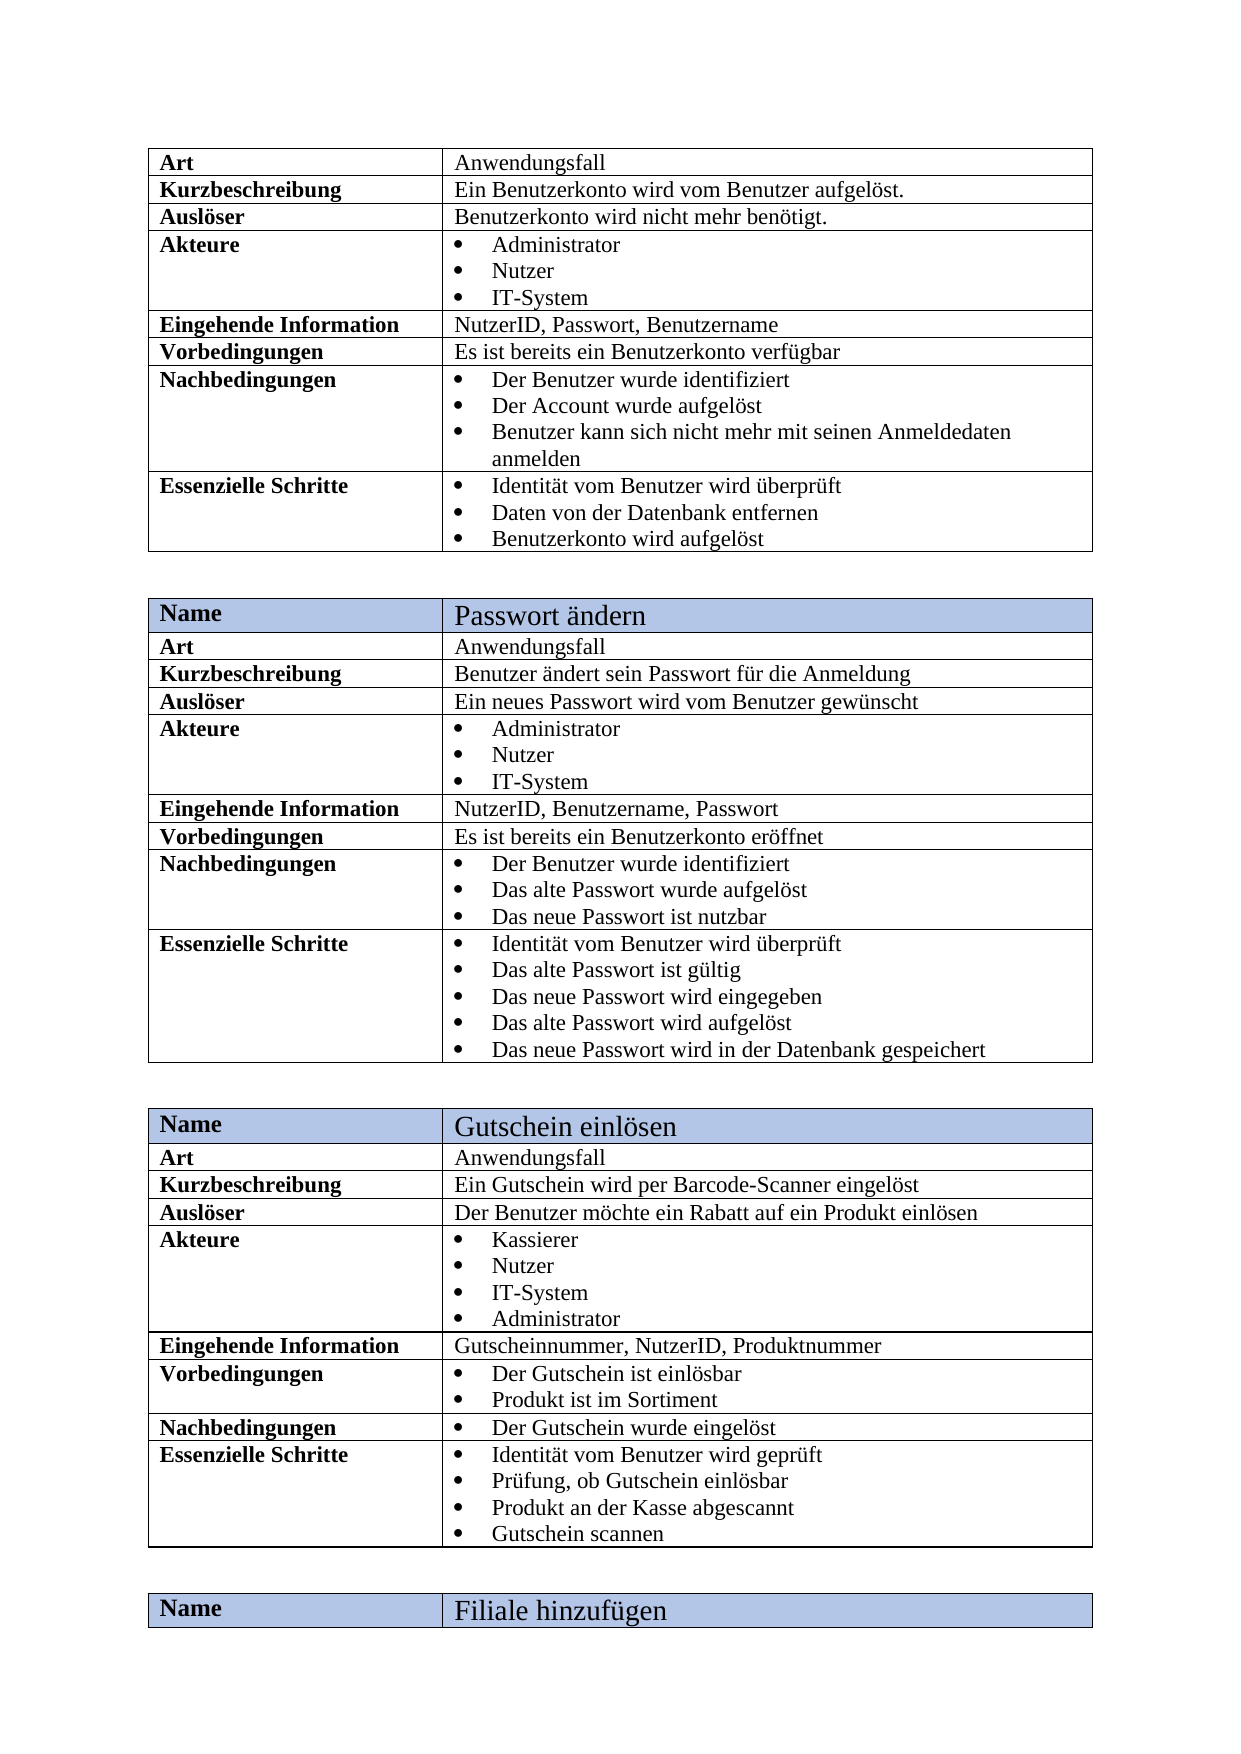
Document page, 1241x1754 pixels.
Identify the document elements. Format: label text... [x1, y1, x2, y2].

table_cell Auslöser [149, 204, 442, 230]
table_cell Kurzbeschreibung [149, 660, 442, 687]
table_cell Art [149, 1144, 442, 1170]
table_cell Akteure [149, 715, 442, 794]
table_cell Auslöser [149, 688, 442, 714]
table_cell Administrator Nutzer IT-System [443, 715, 1092, 794]
table_cell Art [149, 149, 442, 175]
table_cell Kassierer Nutzer IT-System Administrator [443, 1226, 1092, 1331]
table_cell Vorbedingungen [149, 1360, 442, 1412]
table_header Name [149, 599, 442, 632]
table_cell Kurzbeschreibung [149, 1171, 442, 1197]
table_cell Eingehende Information [149, 311, 442, 337]
table_cell Der Benutzer wurde identifiziert Der Account wurde aufgelöst Benutzer kann sich nicht mehr mit seinen Anmeldedaten anmelden [443, 366, 1092, 471]
table_cell Es ist bereits ein Benutzerkonto eröffnet [443, 823, 1092, 849]
table_cell Administrator Nutzer IT-System [443, 231, 1092, 310]
table_cell Auslöser [149, 1199, 442, 1225]
table_cell Der Benutzer möchte ein Rabatt auf ein Produkt einlösen [443, 1199, 1092, 1225]
table_cell Akteure [149, 231, 442, 310]
table_cell Ein Gutschein wird per Barcode-Scanner eingelöst [443, 1171, 1092, 1197]
table_cell Eingehende Information [149, 1333, 442, 1359]
table_header Gutschein einlösen [443, 1109, 1092, 1143]
table_cell Es ist bereits ein Benutzerkonto verfügbar [443, 338, 1092, 365]
table_cell NutzerID, Passwort, Benutzername [443, 311, 1092, 337]
table_cell Essenzielle Schritte [149, 1441, 442, 1546]
table_cell Anwendungsfall [443, 1144, 1092, 1170]
table_cell Gutscheinnummer, NutzerID, Produktnummer [443, 1333, 1092, 1359]
table_cell Vorbedingungen [149, 823, 442, 849]
table_cell NutzerID, Benutzername, Passwort [443, 795, 1092, 822]
table_cell Essenzielle Schritte [149, 930, 442, 1062]
table_cell Der Gutschein ist einlösbar Produkt ist im Sortiment [443, 1360, 1092, 1412]
table_cell Ein Benutzerkonto wird vom Benutzer aufgelöst. [443, 176, 1092, 202]
table_cell Der Benutzer wurde identifiziert Das alte Passwort wurde aufgelöst Das neue Passwort ist nutzbar [443, 850, 1092, 929]
table_cell Art [149, 633, 442, 659]
table_cell Nachbedingungen [149, 1414, 442, 1440]
table_header Name [149, 1109, 442, 1143]
table_cell Eingehende Information [149, 795, 442, 822]
table_cell Identität vom Benutzer wird überprüft Daten von der Datenbank entfernen Benutzerkonto wird aufgelöst [443, 472, 1092, 551]
table_cell Anwendungsfall [443, 149, 1092, 175]
table_cell Benutzerkonto wird nicht mehr benötigt. [443, 204, 1092, 230]
table_cell Akteure [149, 1226, 442, 1331]
table_cell Anwendungsfall [443, 633, 1092, 659]
table_cell Ein neues Passwort wird vom Benutzer gewünscht [443, 688, 1092, 714]
table_header Passwort ändern [443, 599, 1092, 632]
table_cell Identität vom Benutzer wird überprüft Das alte Passwort ist gültig Das neue Passwort wird eingegeben Das alte Passwort wird aufgelöst Das neue Passwort wird in der Datenbank gespeichert [443, 930, 1092, 1062]
table_header Name [149, 1594, 442, 1627]
table_cell Kurzbeschreibung [149, 176, 442, 202]
table_cell Nachbedingungen [149, 366, 442, 471]
table_cell Benutzer ändert sein Passwort für die Anmeldung [443, 660, 1092, 687]
table_cell Der Gutschein wurde eingelöst [443, 1414, 1092, 1440]
table_cell Vorbedingungen [149, 338, 442, 365]
table_cell Essenzielle Schritte [149, 472, 442, 551]
table_header Filiale hinzufügen [443, 1594, 1092, 1627]
table_cell Nachbedingungen [149, 850, 442, 929]
table_cell Identität vom Benutzer wird geprüft Prüfung, ob Gutschein einlösbar Produkt an der Kasse abgescannt Gutschein scannen [443, 1441, 1092, 1546]
